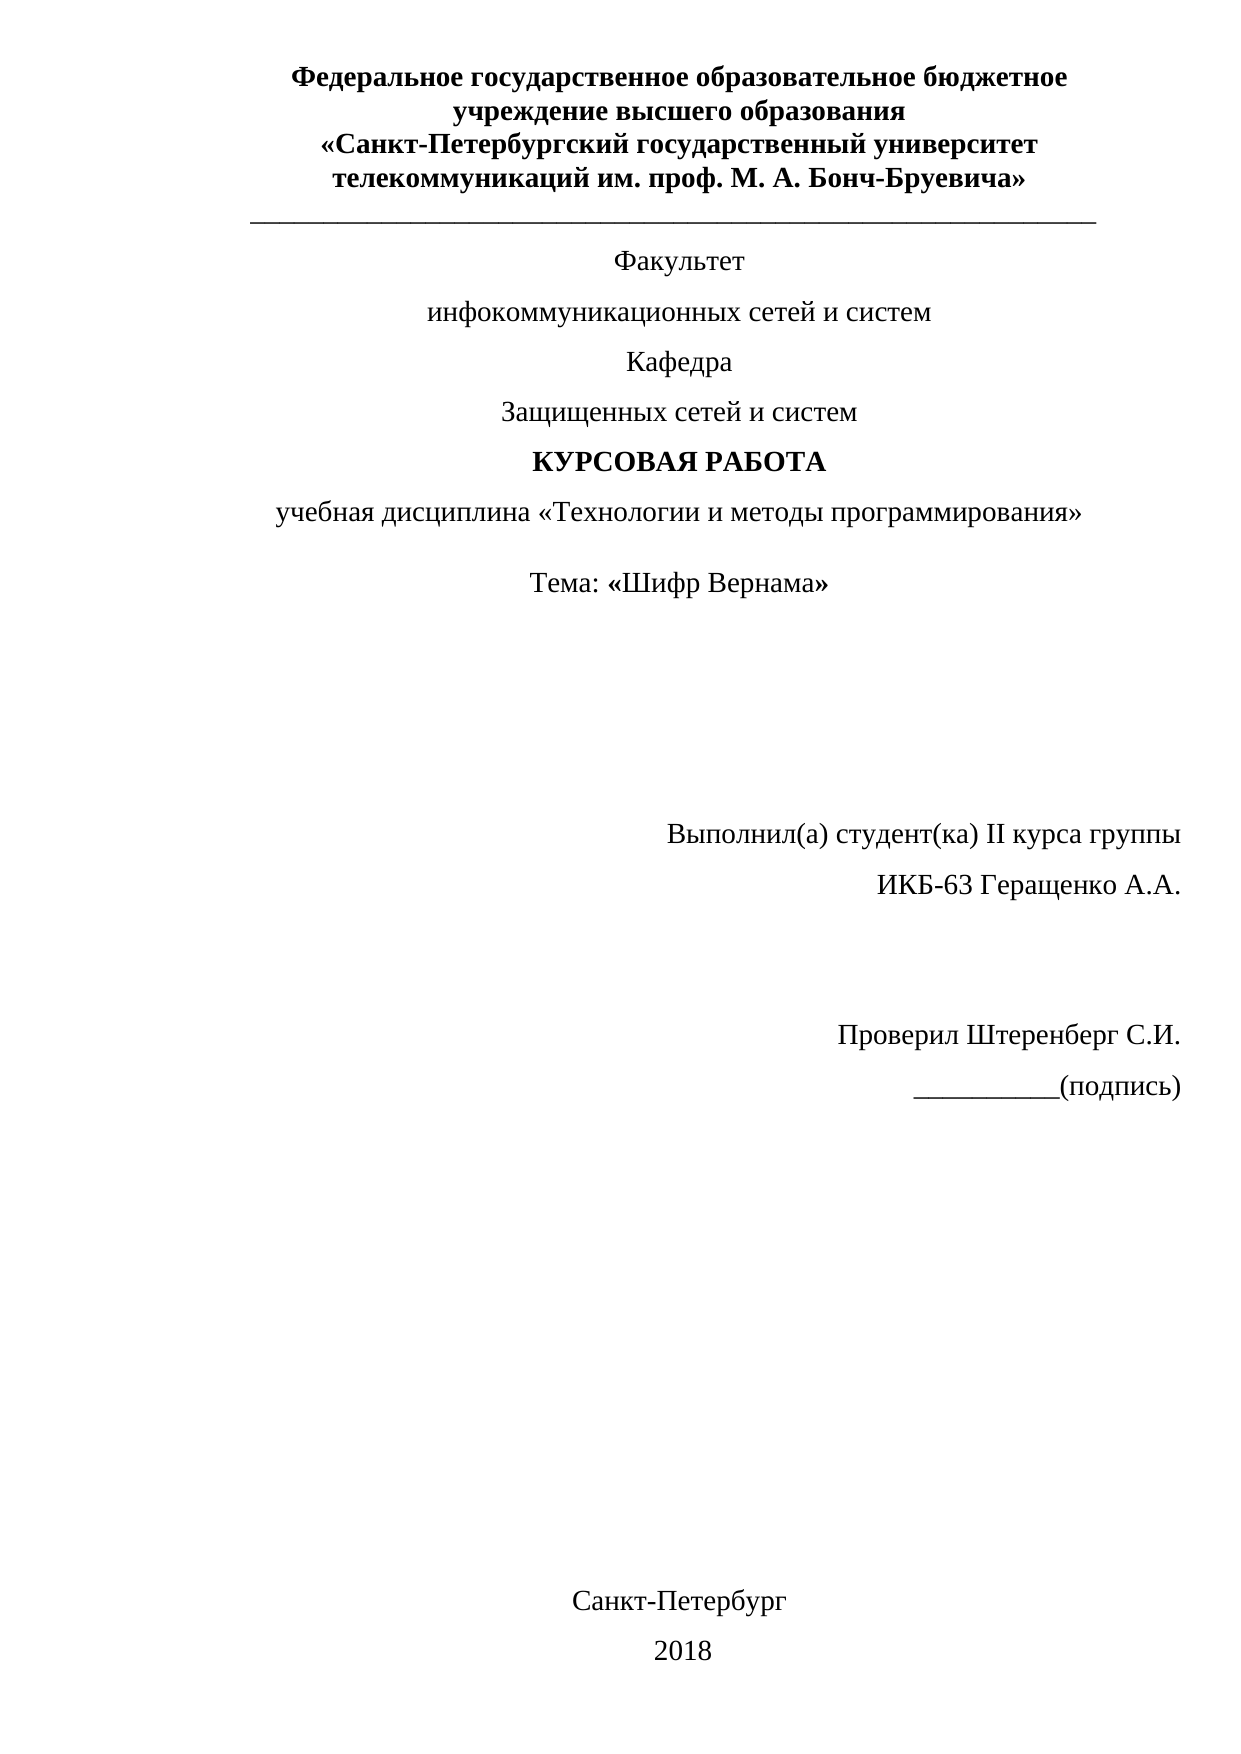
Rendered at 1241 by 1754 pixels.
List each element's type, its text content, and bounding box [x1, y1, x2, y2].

text Тема: «Шифр Вернама» [177, 566, 1181, 599]
text Факультет [177, 243, 1181, 277]
text __________________________________________________________ [177, 193, 1181, 227]
text учебная дисциплина «Технологии и методы программирования» [177, 494, 1181, 528]
text Выполнил(а) студент(ка) II курса группы [177, 817, 1181, 850]
text Защищенных сетей и систем [177, 394, 1181, 428]
text ИКБ-63 Геращенко А.А. [177, 867, 1181, 900]
text __________(подпись) [177, 1068, 1181, 1101]
text Федеральное государственное образовательное бюджетное [177, 59, 1181, 93]
text Кафедра [177, 344, 1181, 377]
text «Санкт-Петербургский государственный университет [177, 126, 1181, 160]
text КУРСОВАЯ РАБОТА [177, 444, 1181, 478]
text учреждение высшего образования [177, 93, 1181, 126]
text Проверил Штеренберг С.И. [177, 1017, 1181, 1051]
text инфокоммуникационных сетей и систем [177, 294, 1181, 327]
text телекоммуникаций им. проф. М. А. Бонч-Бруевича» [177, 160, 1181, 193]
